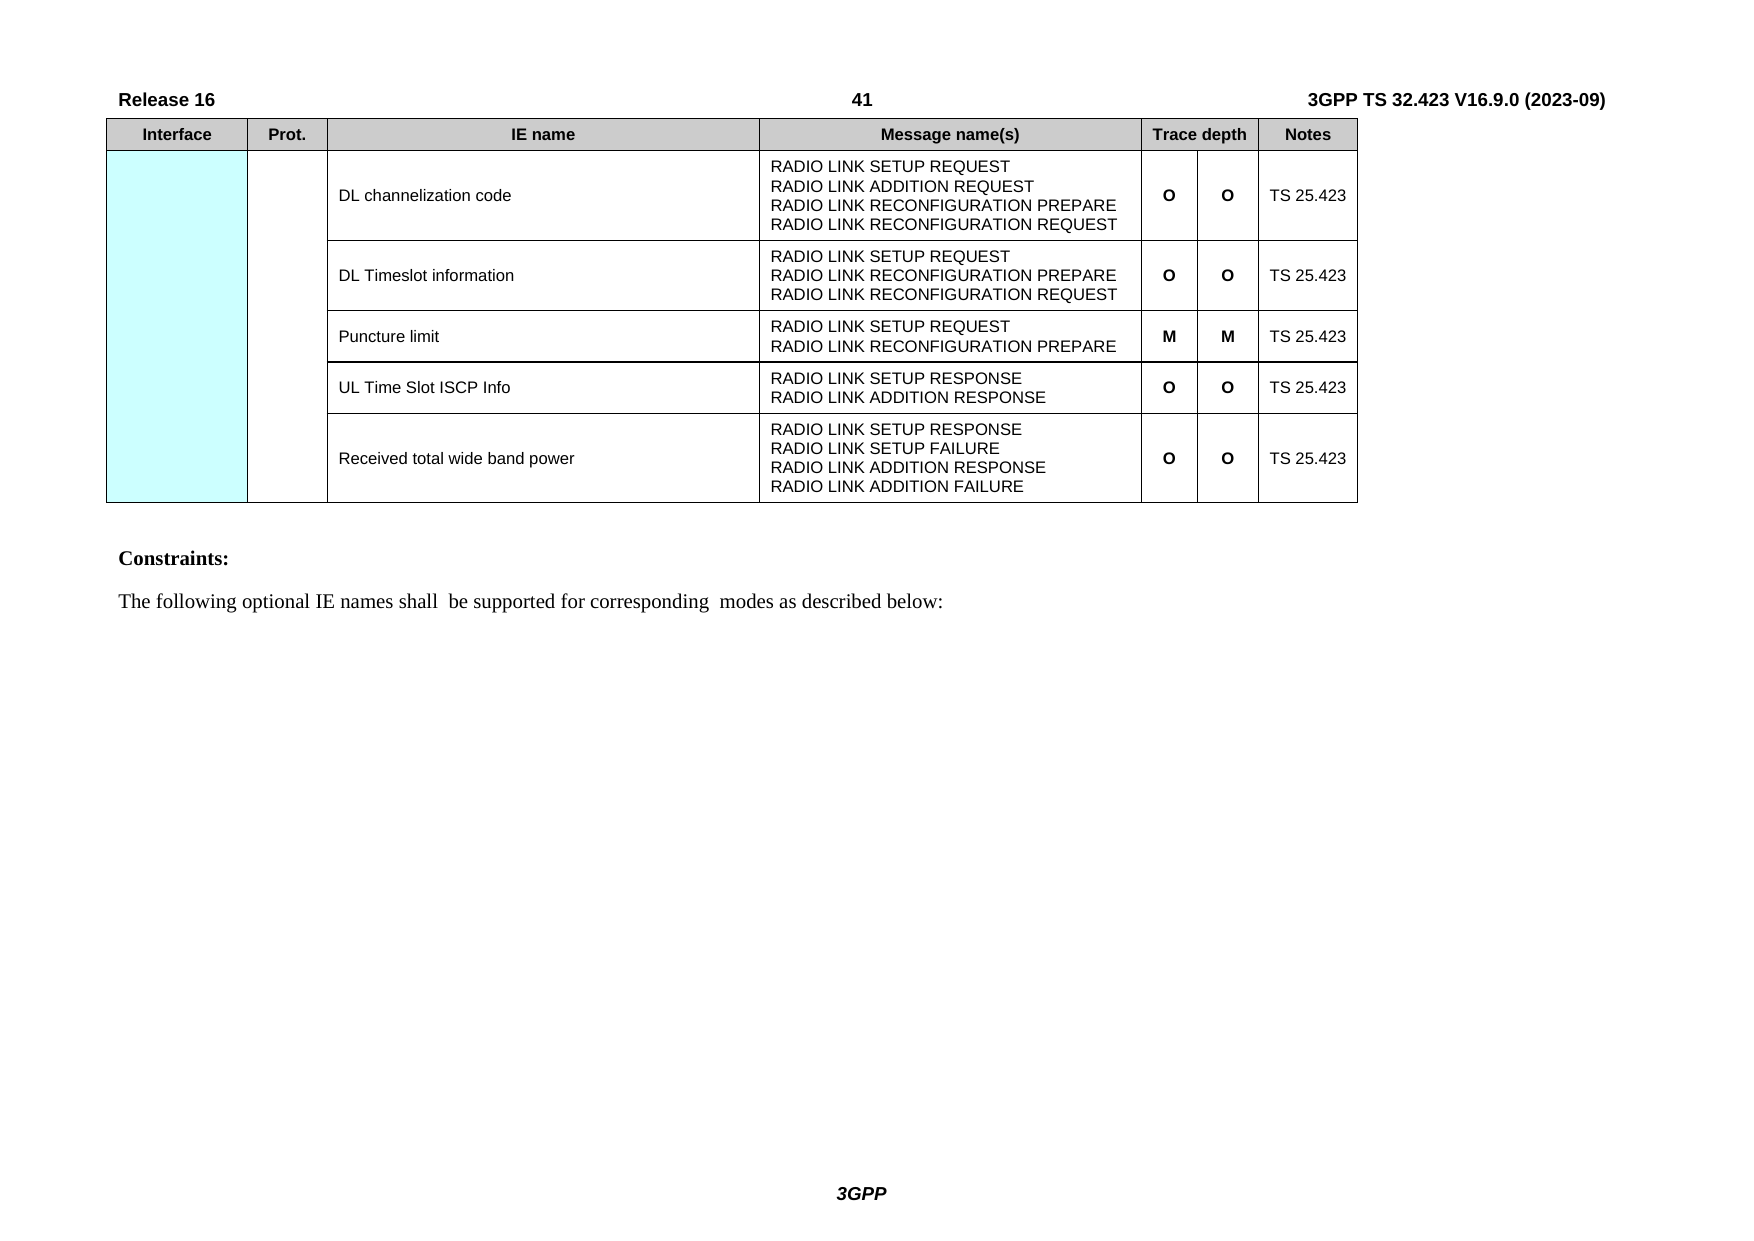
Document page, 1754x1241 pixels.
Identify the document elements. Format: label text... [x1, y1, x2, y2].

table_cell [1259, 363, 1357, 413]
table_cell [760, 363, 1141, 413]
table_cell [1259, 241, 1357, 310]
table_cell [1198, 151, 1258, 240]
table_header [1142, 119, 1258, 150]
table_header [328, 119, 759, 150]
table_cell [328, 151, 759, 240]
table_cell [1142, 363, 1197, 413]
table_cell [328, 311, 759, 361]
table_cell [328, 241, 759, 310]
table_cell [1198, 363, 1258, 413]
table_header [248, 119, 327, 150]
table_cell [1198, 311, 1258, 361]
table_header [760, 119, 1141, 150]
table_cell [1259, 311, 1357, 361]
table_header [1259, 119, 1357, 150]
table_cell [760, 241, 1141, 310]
text The following optional IE names shall be supported for corresponding modes as described below: [118, 589, 1606, 613]
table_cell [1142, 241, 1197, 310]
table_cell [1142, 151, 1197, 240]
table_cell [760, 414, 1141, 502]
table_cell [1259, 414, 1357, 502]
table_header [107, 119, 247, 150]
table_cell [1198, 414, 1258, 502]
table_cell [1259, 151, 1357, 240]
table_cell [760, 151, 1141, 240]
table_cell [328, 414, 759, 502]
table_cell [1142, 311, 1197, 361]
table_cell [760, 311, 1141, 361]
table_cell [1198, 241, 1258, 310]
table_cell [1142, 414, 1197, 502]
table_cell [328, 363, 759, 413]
text Constraints: [118, 546, 1606, 570]
